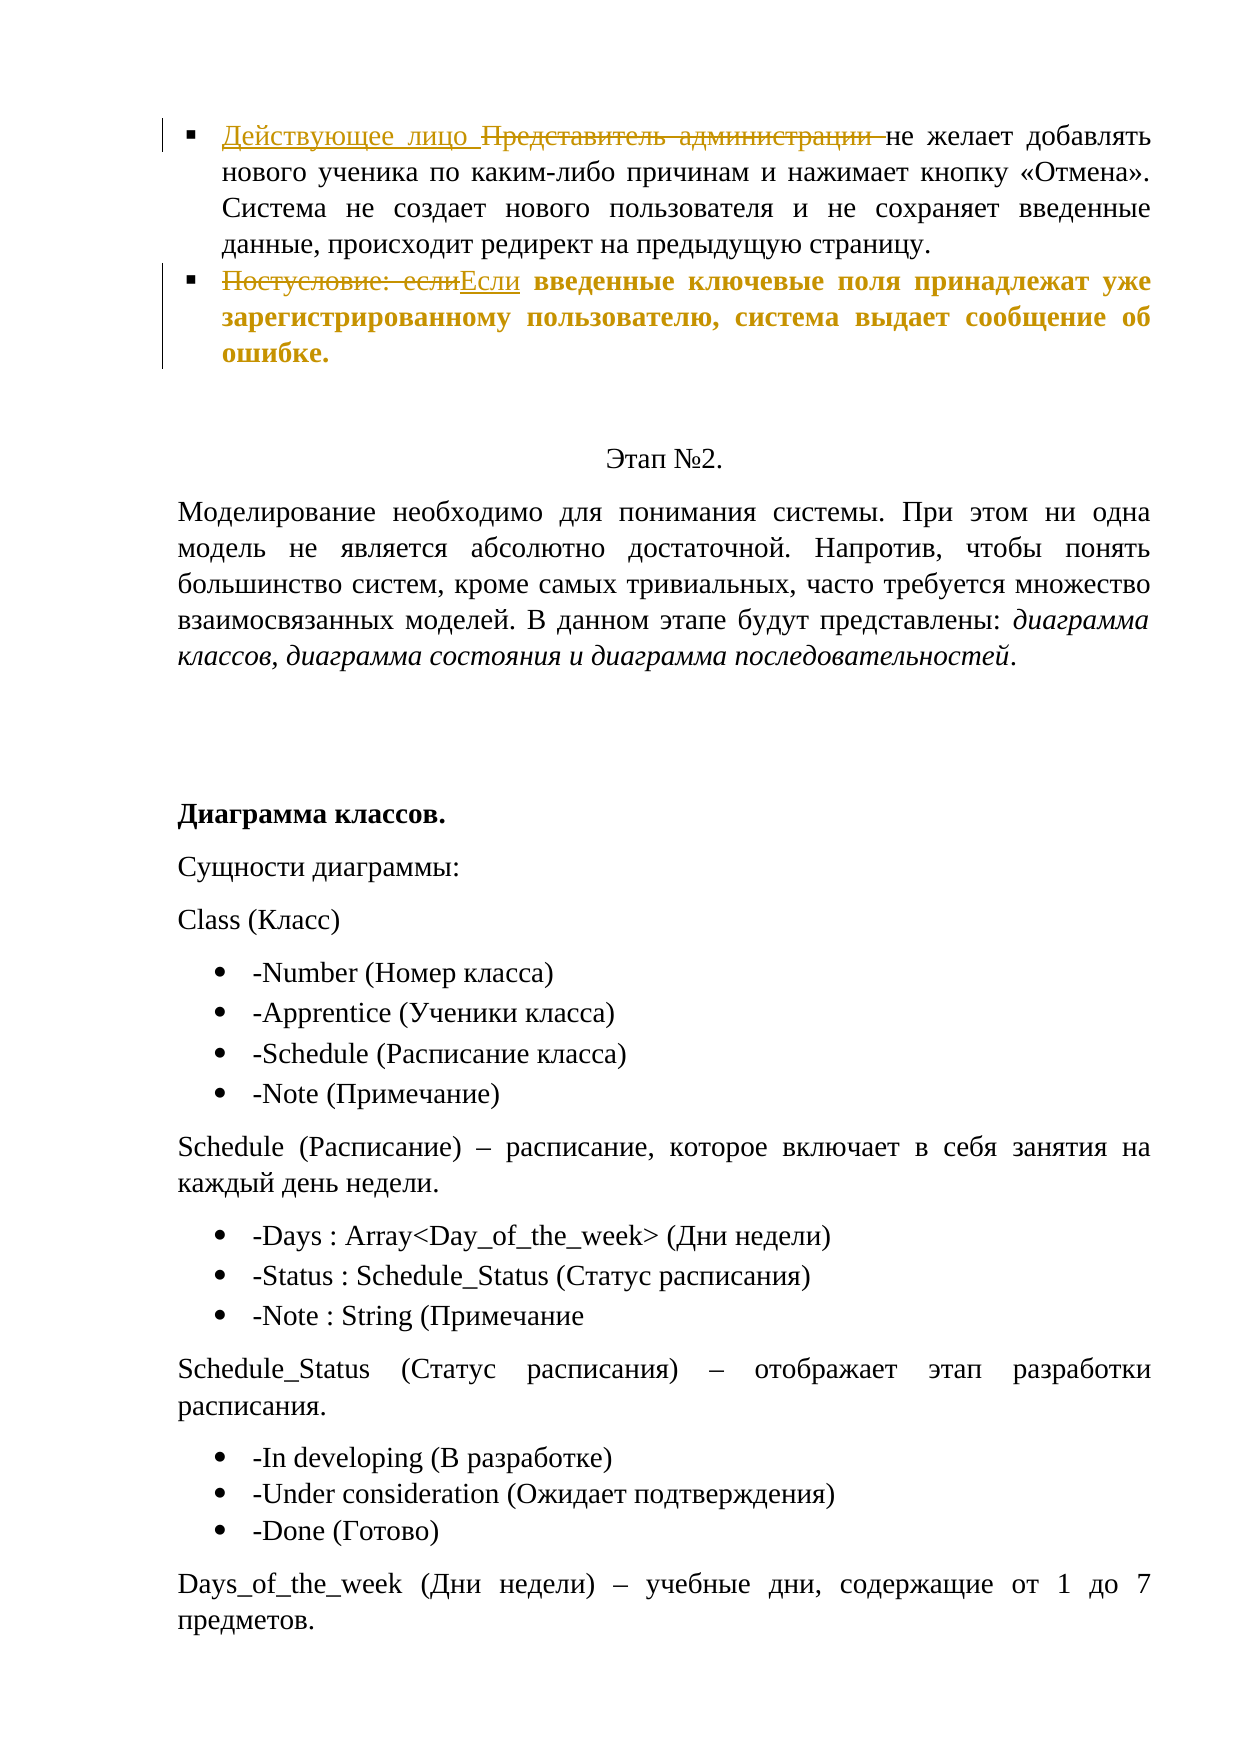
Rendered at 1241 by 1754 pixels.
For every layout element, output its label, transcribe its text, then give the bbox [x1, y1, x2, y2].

list -Status : Schedule_Status (Статус расписания) [215, 1258, 1152, 1292]
list введенные ключевые поля принадлежат уже зарегистрированному пользователю, система выдает сообщение об ошибке. [184, 263, 1152, 369]
text Schedule (Расписание) – расписание, которое включает в себя занятия на каждый день недели. [177, 1129, 1152, 1199]
list -Apprentice (Ученики класса) [215, 995, 1152, 1029]
list -In developing (В разработке) [215, 1440, 1152, 1474]
text Class (Класс) [177, 902, 1152, 936]
text Сущности диаграммы: [177, 849, 1152, 883]
list -Schedule (Расписание класса) [215, 1036, 1152, 1069]
text Моделирование необходимо для понимания системы. При этом ни одна модель не является абсолютно достаточной. Напротив, чтобы понять большинство систем, кроме самых тривиальных, часто требуется множество взаимосвязанных моделей. В данном этапе будут представлены: диаграмма классов, диаграмма состояния и диаграмма последовательностей. [177, 494, 1152, 672]
list -Under consideration (Ожидает подтверждения) [215, 1477, 1152, 1510]
list -Note (Примечание) [215, 1076, 1152, 1110]
list -Done (Готово) [215, 1513, 1152, 1547]
text Days_of_the_week (Дни недели) – учебные дни, содержащие от 1 до 7 предметов. [177, 1566, 1152, 1636]
list не желает добавлять нового ученика по каким-либо причинам и нажимает кнопку «Отмена». Система не создает нового пользователя и не сохраняет введенные данные, происходит редирект на предыдущую страницу. [184, 118, 1152, 260]
text Schedule_Status (Статус расписания) – отображает этап разработки расписания. [177, 1351, 1152, 1421]
text Этап №2. [177, 441, 1152, 474]
list -Note : String (Примечание [215, 1298, 1152, 1332]
list -Days : Array<Day_of_the_week> (Дни недели) [215, 1218, 1152, 1252]
list -Number (Номер класса) [215, 955, 1152, 989]
text Диаграмма классов. [177, 797, 1152, 830]
